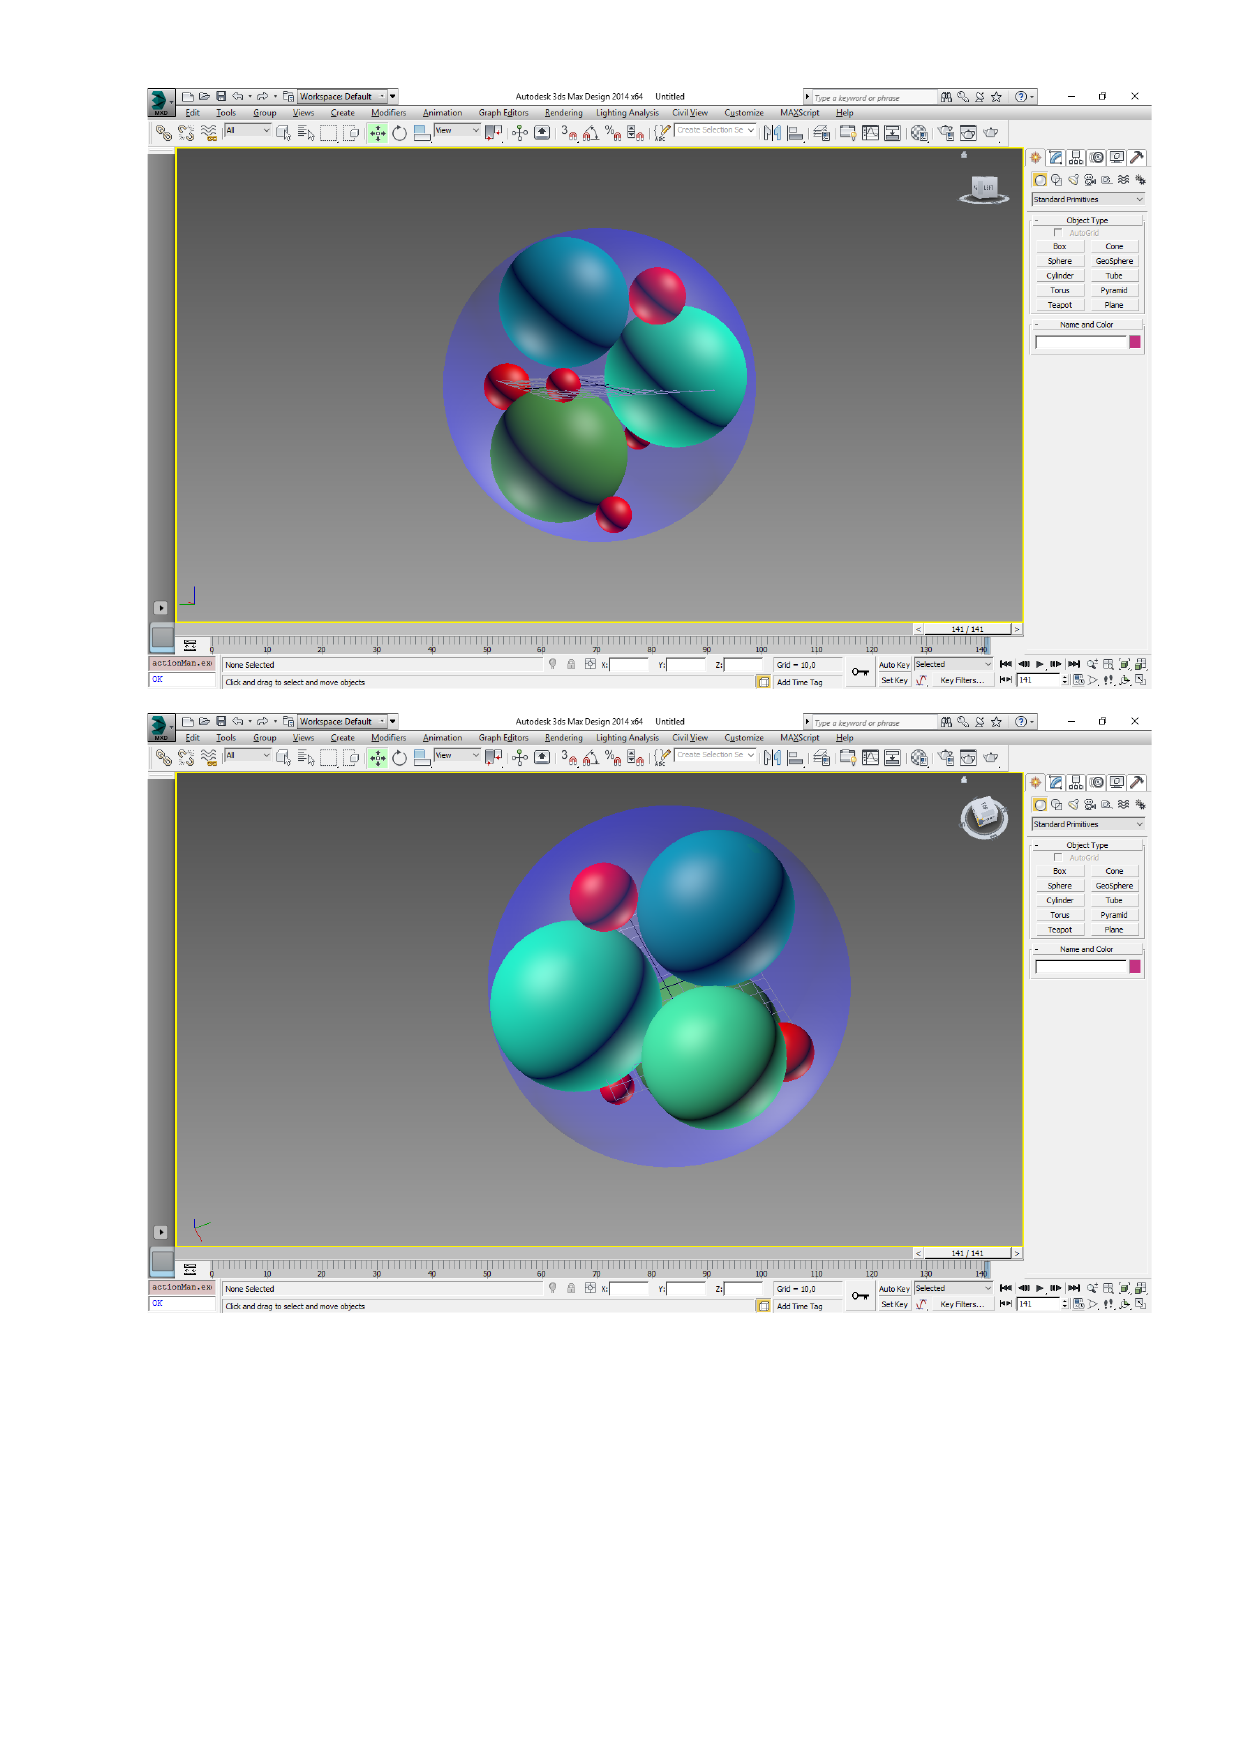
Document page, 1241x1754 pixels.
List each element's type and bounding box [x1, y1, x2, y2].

picture [147, 713, 1152, 1313]
picture [147, 88, 1152, 689]
